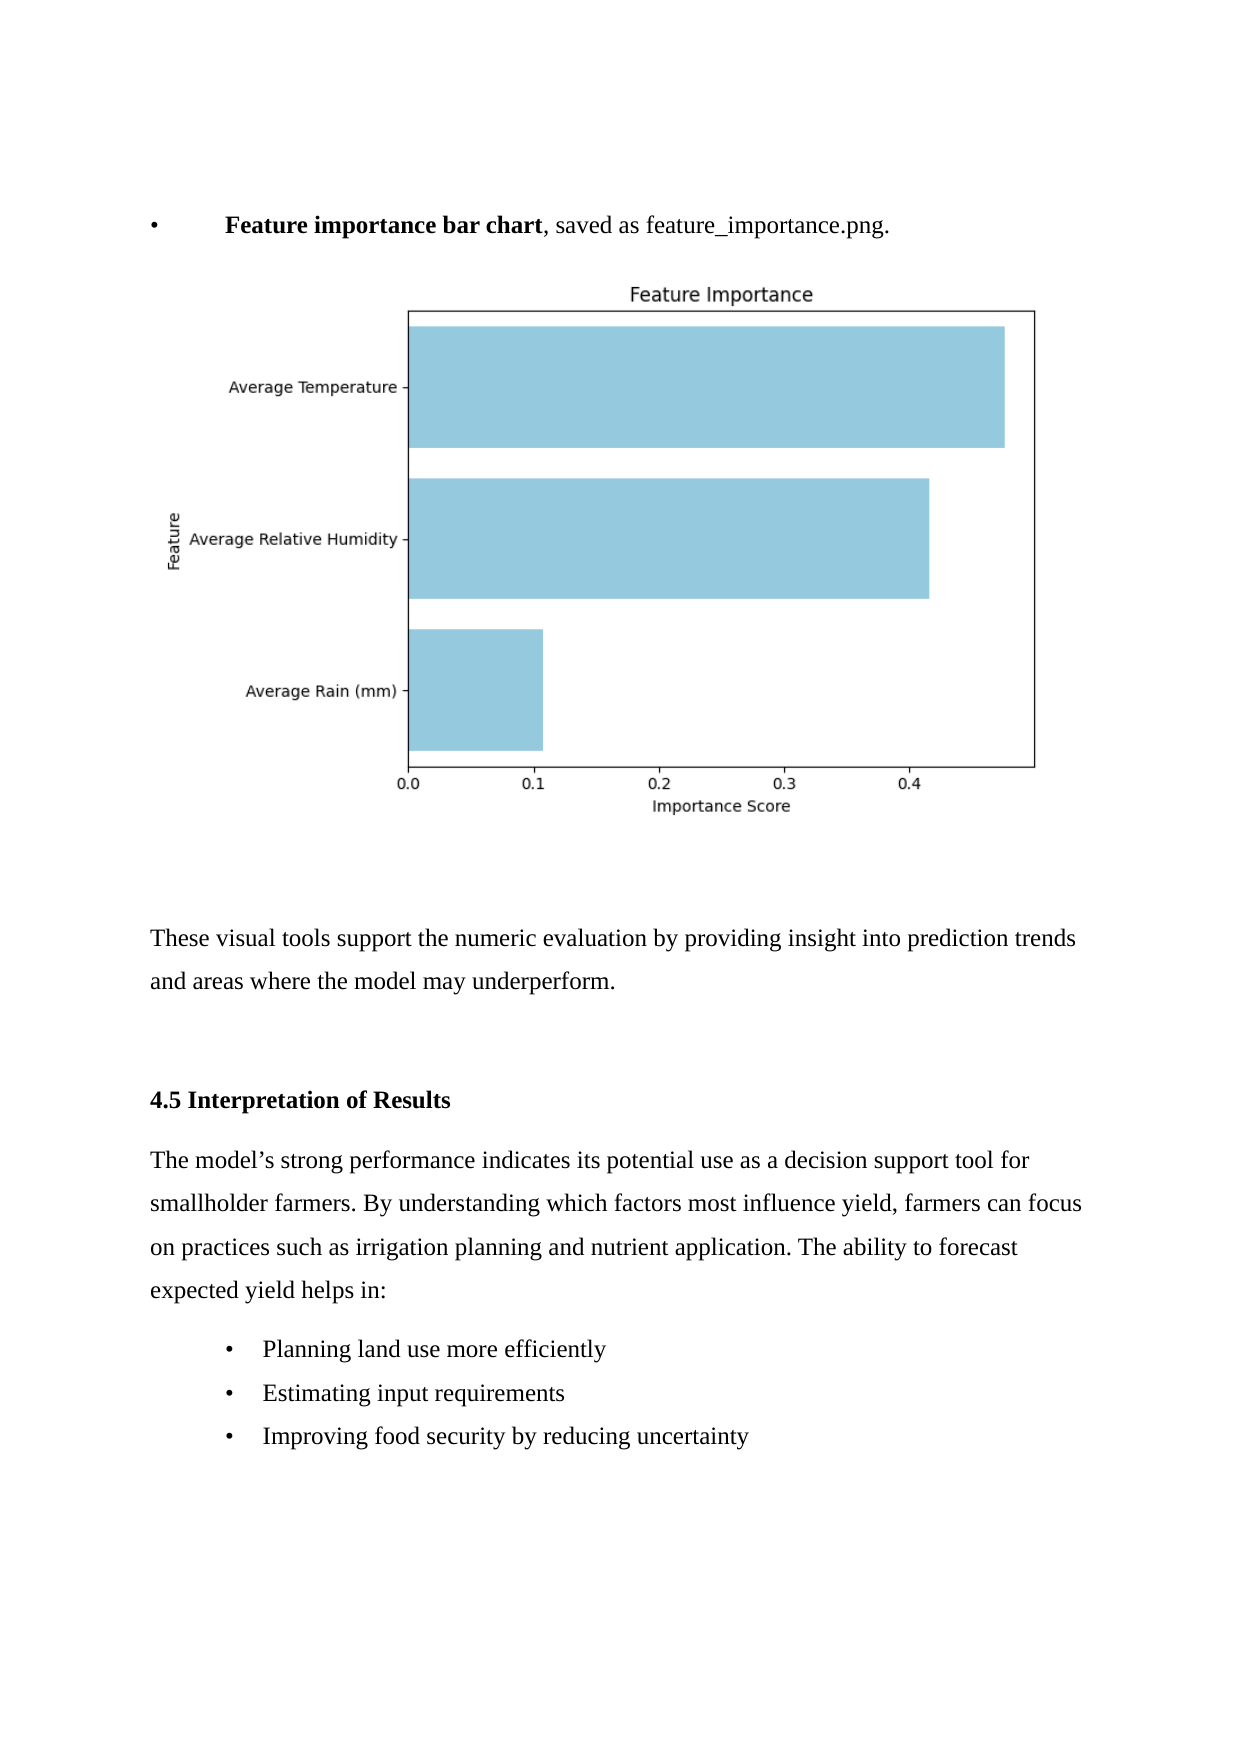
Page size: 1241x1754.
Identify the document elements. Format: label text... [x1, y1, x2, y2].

text These visual tools support the numeric evaluation by providing insight into prediction trends and areas where the model may underperform. [150, 923, 1090, 995]
list Improving food security by reducing uncertainty [225, 1421, 1090, 1449]
text • Feature importance bar chart, saved as feature_importance.png. [150, 210, 1090, 238]
list Planning land use more efficiently [225, 1334, 1090, 1363]
picture [150, 269, 1050, 832]
list Estimating input requirements [225, 1378, 1090, 1406]
text The model’s strong performance indicates its potential use as a decision support tool for smallholder farmers. By understanding which factors most influence yield, farmers can focus on practices such as irrigation planning and nutrient application. The ability to forecast expected yield helps in: [150, 1145, 1090, 1303]
subtitle 4.5 Interpretation of Results [150, 1086, 1090, 1114]
